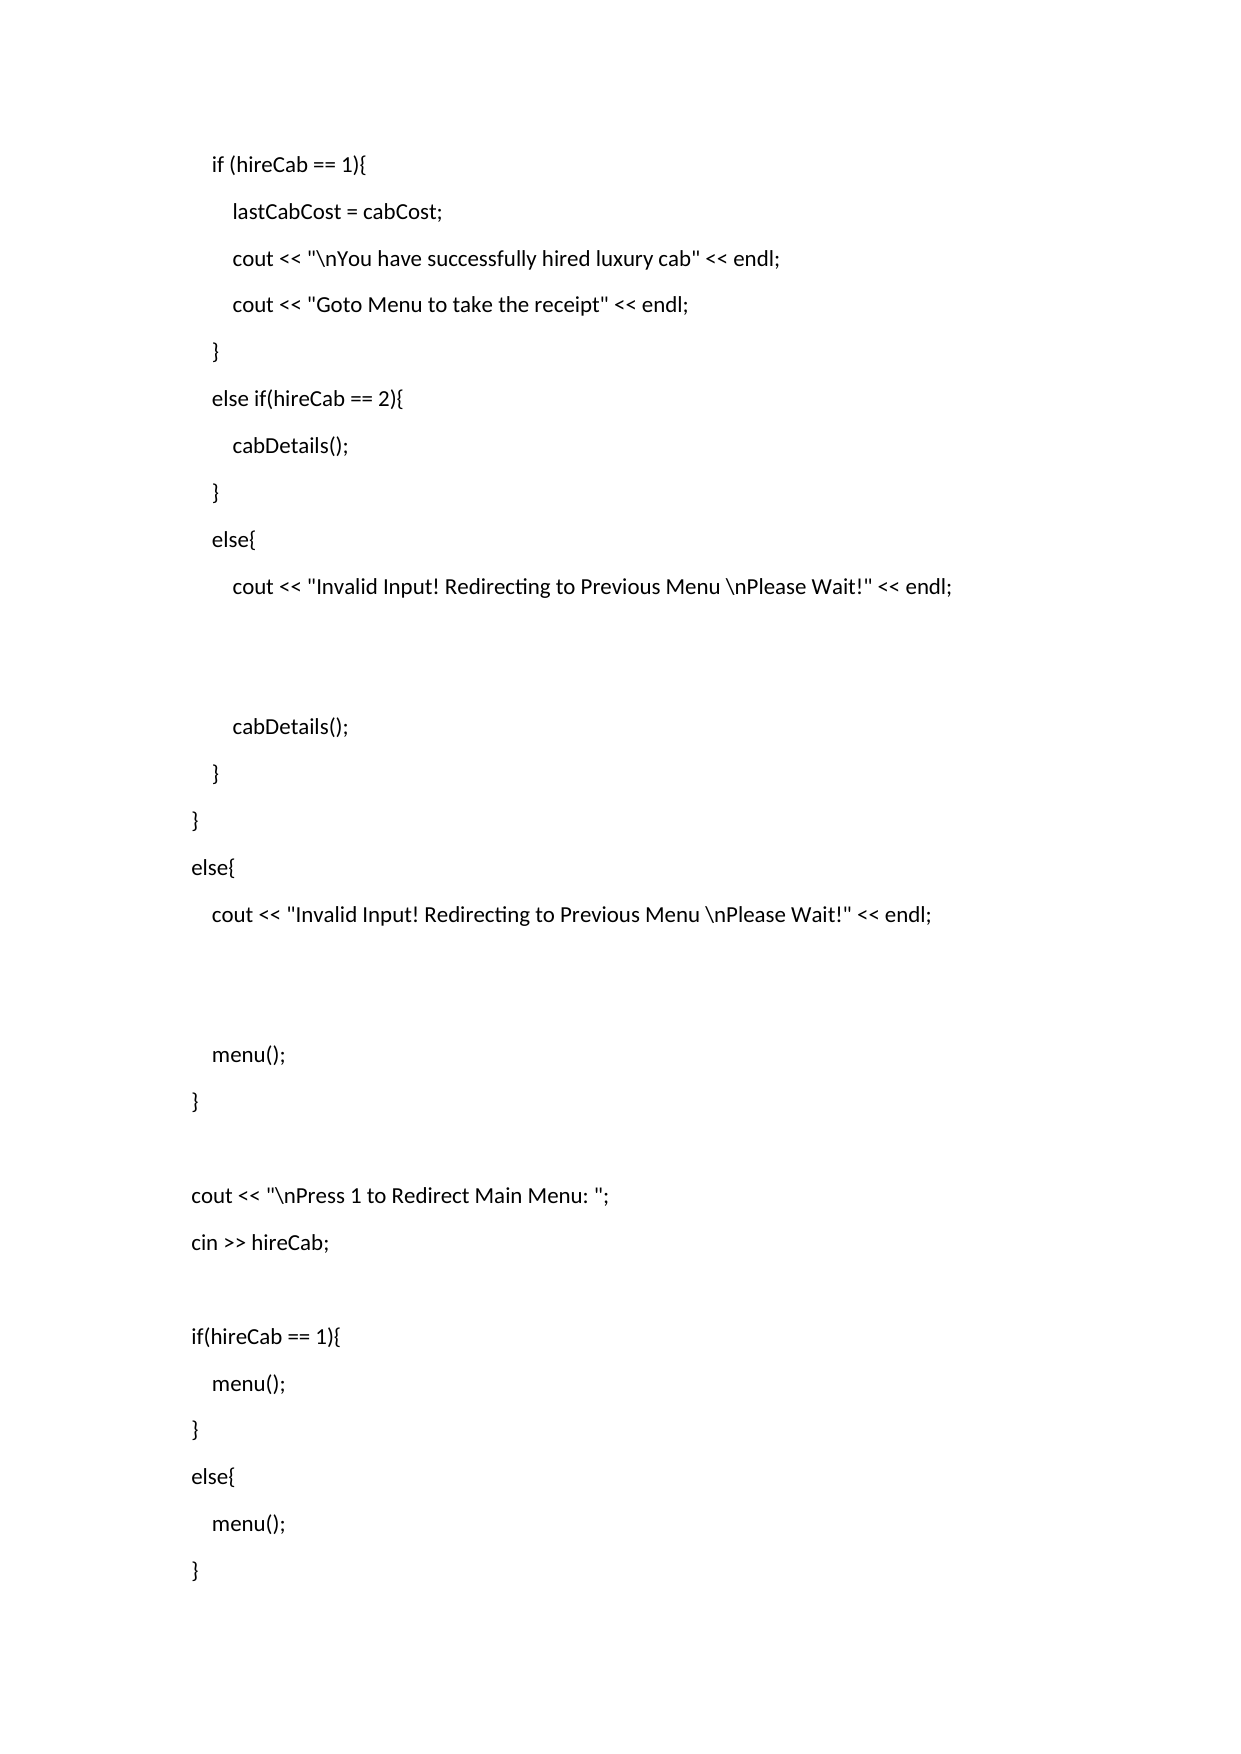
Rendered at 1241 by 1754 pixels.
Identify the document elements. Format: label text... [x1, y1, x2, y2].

text else{ [150, 853, 1090, 881]
text } [150, 759, 1090, 787]
text else{ [150, 525, 1090, 553]
text if (hireCab == 1){ [150, 150, 1090, 178]
text menu(); [150, 1041, 1090, 1069]
text cout << "Invalid Input! Redirecting to Previous Menu \nPlease Wait!" << endl; [150, 900, 1090, 928]
text cout << "Invalid Input! Redirecting to Previous Menu \nPlease Wait!" << endl; [150, 572, 1090, 600]
text cin >> hireCab; [150, 1228, 1090, 1256]
text menu(); [150, 1369, 1090, 1397]
text else if(hireCab == 2){ [150, 384, 1090, 412]
text if(hireCab == 1){ [150, 1322, 1090, 1350]
text } [150, 337, 1090, 366]
text } [150, 1556, 1090, 1584]
text } [150, 806, 1090, 834]
text menu(); [150, 1509, 1090, 1537]
text } [150, 1416, 1090, 1444]
text } [150, 478, 1090, 506]
text else{ [150, 1462, 1090, 1491]
text cout << "\nYou have successfully hired luxury cab" << endl; [150, 244, 1090, 272]
text cabDetails(); [150, 431, 1090, 459]
text } [150, 1087, 1090, 1116]
text cabDetails(); [150, 712, 1090, 741]
text lastCabCost = cabCost; [150, 197, 1090, 225]
text cout << "\nPress 1 to Redirect Main Menu: "; [150, 1181, 1090, 1209]
text cout << "Goto Menu to take the receipt" << endl; [150, 291, 1090, 319]
